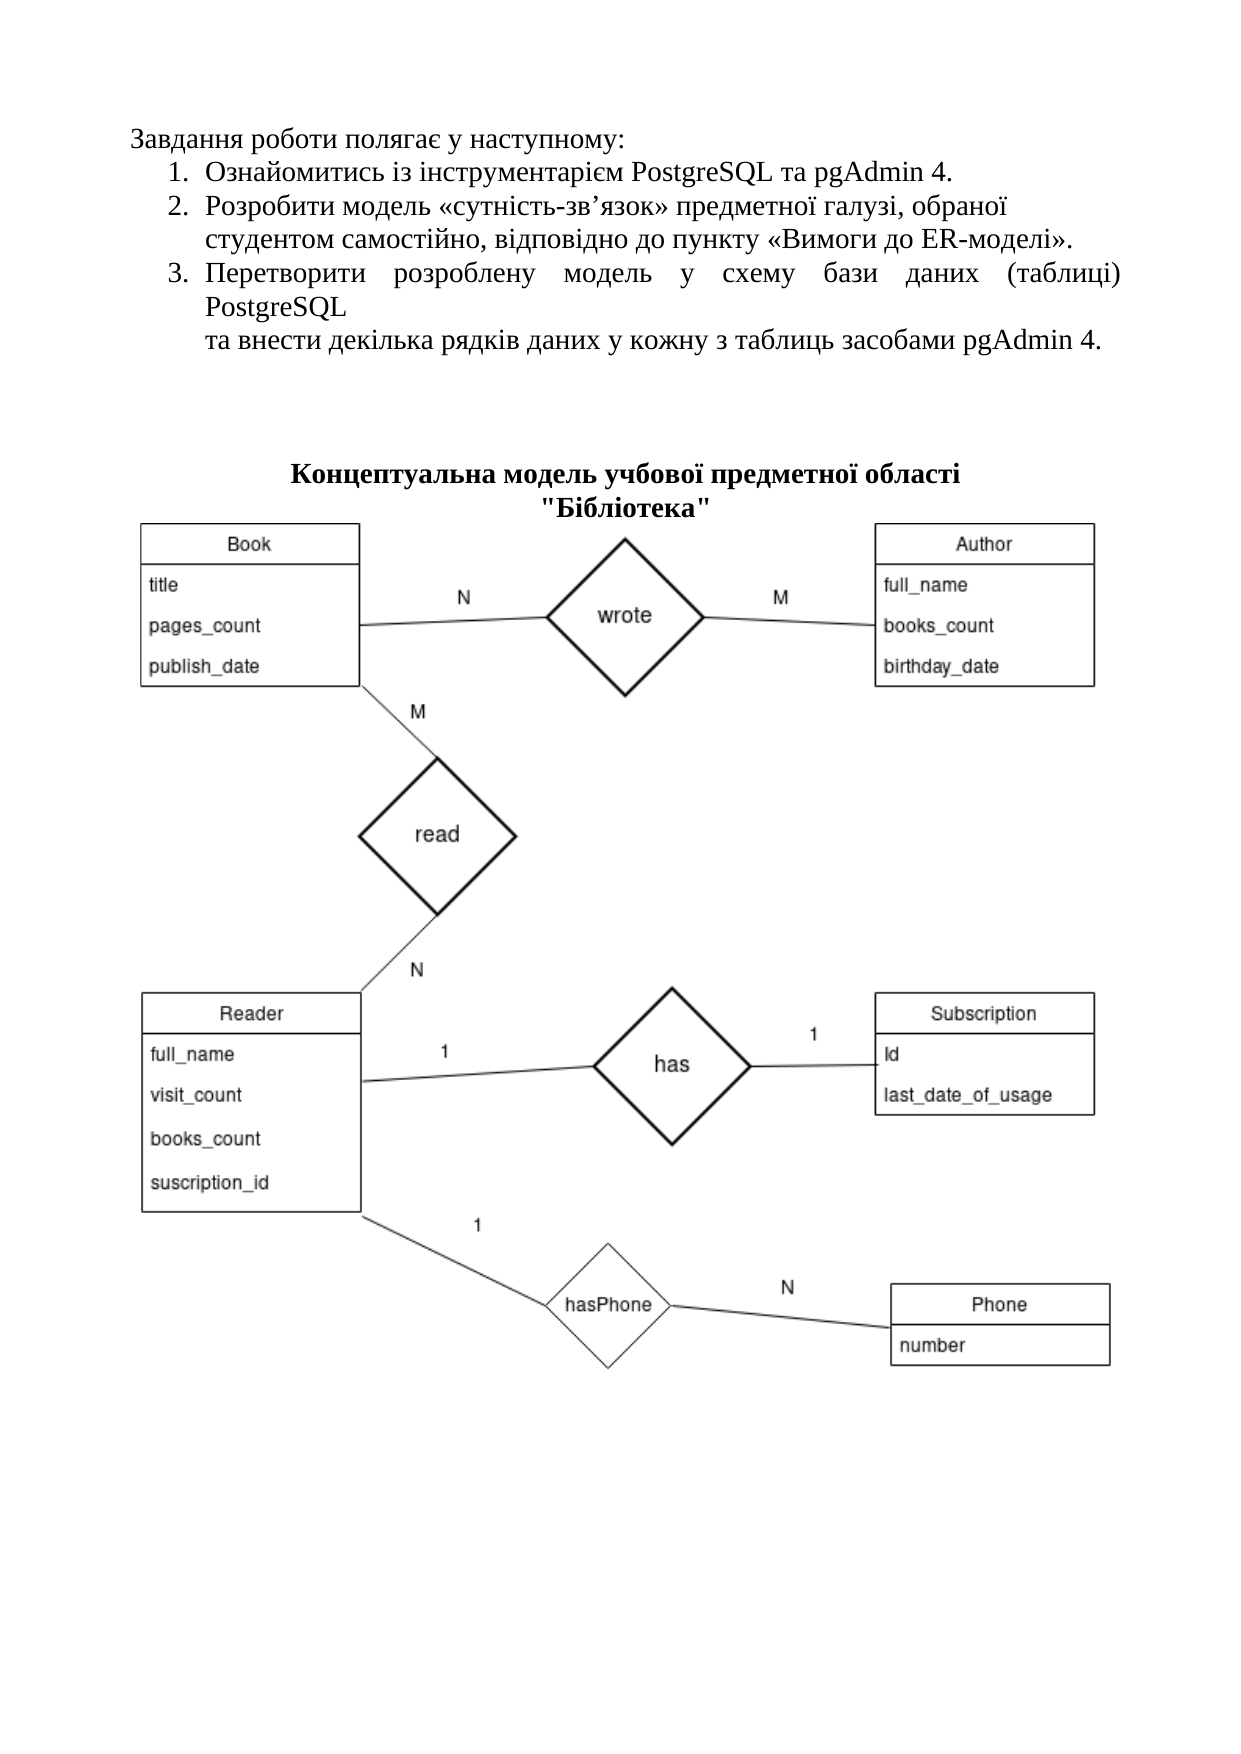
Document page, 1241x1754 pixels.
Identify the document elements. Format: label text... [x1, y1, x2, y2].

list студентом самостійно, відповідно до пункту «Вимоги до ER-моделі». [205, 222, 1121, 255]
list Перетворити розроблену модель у схему бази даних (таблиці) PostgreSQL [167, 255, 1121, 322]
list Розробити модель «сутність-зв’язок» предметної галузі, обраної [167, 188, 1121, 222]
list та внести декілька рядків даних у кожну з таблиць засобами pgAdmin 4. [205, 322, 1121, 356]
text Завдання роботи полягає у наступному: [130, 121, 1121, 154]
picture [140, 523, 1111, 1371]
list Ознайомитись із інструментарієм PostgreSQL та pgAdmin 4. [167, 154, 1121, 188]
text "Бібліотека" [130, 490, 1121, 523]
text Концептуальна модель учбової предметної області [130, 456, 1121, 490]
